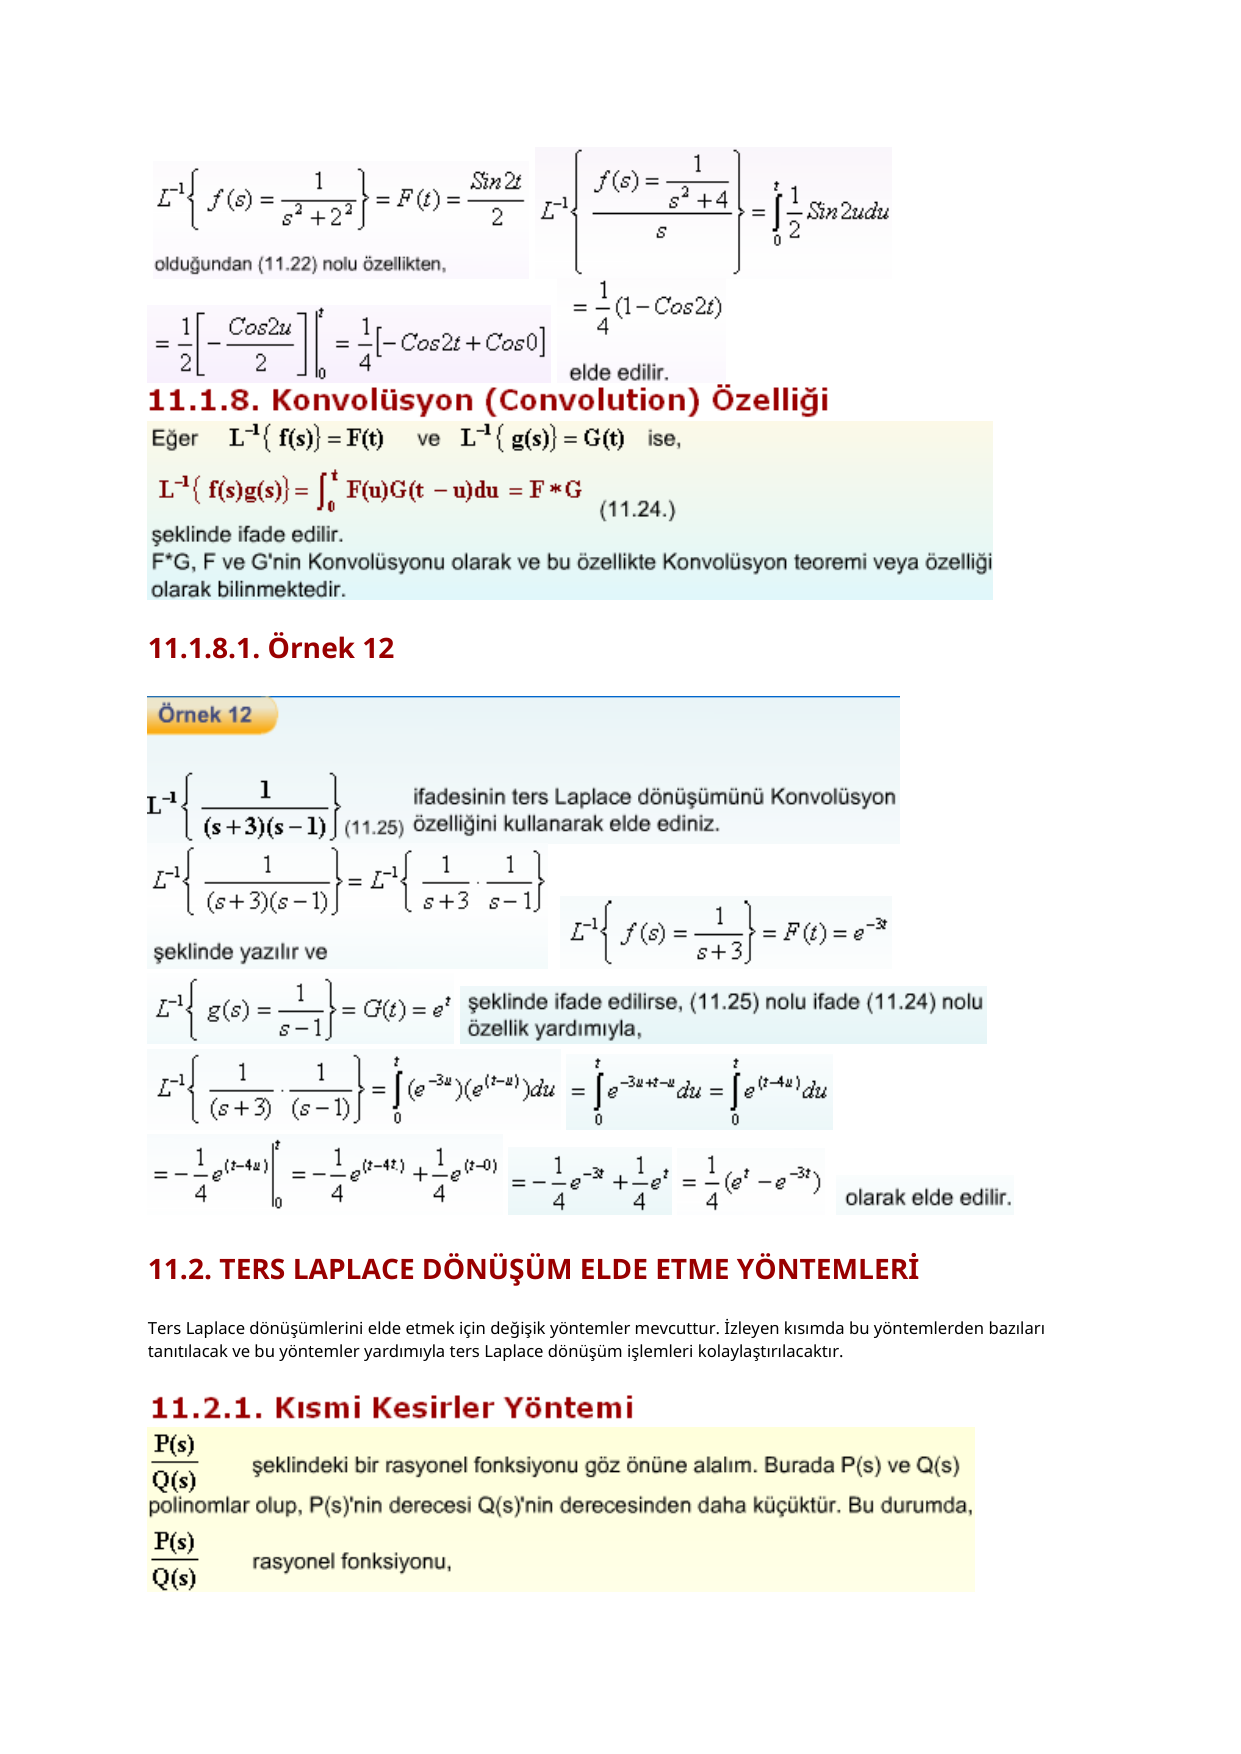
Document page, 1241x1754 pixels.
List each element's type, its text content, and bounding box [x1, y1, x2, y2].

picture [460, 986, 987, 1044]
picture [147, 973, 454, 1044]
picture [147, 1049, 561, 1130]
picture [147, 696, 900, 969]
picture [836, 1175, 1014, 1215]
text 11.2. TERS LAPLACE DÖNÜŞÜM ELDE ETME YÖNTEMLERİ [148, 1249, 1093, 1287]
picture [153, 161, 529, 279]
picture [147, 1134, 503, 1215]
picture [566, 1054, 833, 1130]
picture [147, 1391, 975, 1592]
picture [677, 1148, 825, 1215]
text Ters Laplace dönüşümlerini elde etmek için değişik yöntemler mevcuttur. İzleyen kısımda bu yöntemlerden bazıları tanıtılacak ve bu yöntemler yardımıyla ters Laplace dönüşüm işlemleri kolaylaştırılacaktır. [148, 1317, 1093, 1362]
picture [560, 896, 892, 969]
picture [147, 147, 993, 600]
text 11.1.8.1. Örnek 12 [148, 629, 1093, 667]
picture [508, 1147, 672, 1215]
